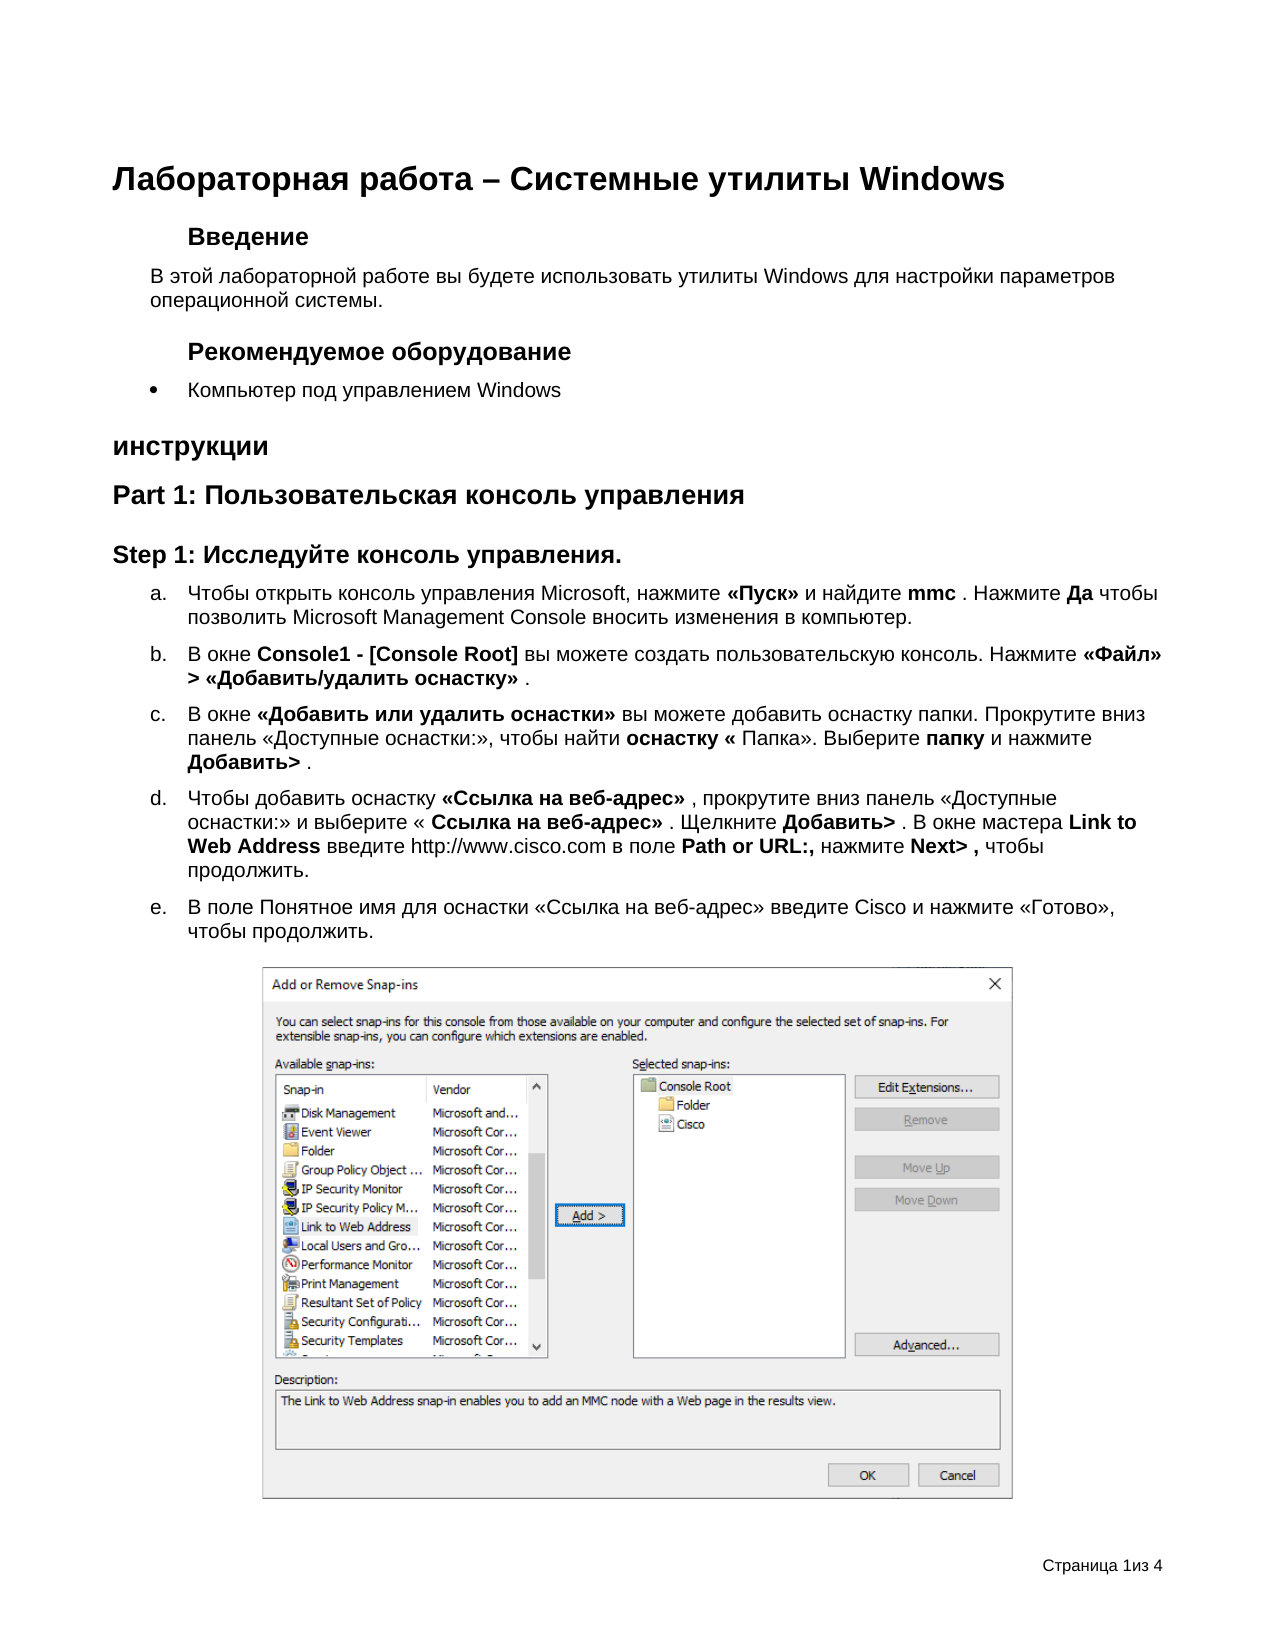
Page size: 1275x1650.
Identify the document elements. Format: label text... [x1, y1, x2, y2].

list Введение [112, 222, 1162, 251]
subtitle Исследуйте консоль управления. [112, 540, 1162, 568]
picture [262, 967, 1013, 1499]
text Чтобы добавить оснастку «Ссылка на веб-адрес» , прокрутите вниз панель «Доступные оснастки:» и выберите « Ссылка на веб-адрес» . Щелкните Добавить> . В окне мастера Link to Web Address введите http://www.cisco.com в поле Path or URL:, нажмите Next> , чтобы продолжить. [150, 786, 1162, 882]
subtitle инструкции [112, 430, 1162, 462]
text Чтобы открыть консоль управления Microsoft, нажмите «Пуск» и найдите mmc . Нажмите Да чтобы позволить Microsoft Management Console вносить изменения в компьютер. [150, 581, 1162, 629]
text В этой лабораторной работе вы будете использовать утилиты Windows для настройки параметров операционной системы. [150, 264, 1162, 312]
text Компьютер под управлением Windows [150, 378, 1162, 402]
text В окне Console1 - [Console Root] вы можете создать пользовательскую консоль. Нажмите «Файл» > «Добавить/удалить оснастку» . [150, 641, 1162, 689]
list Рекомендуемое оборудование [112, 337, 1162, 365]
text В поле Понятное имя для оснастки «Ссылка на веб-адрес» введите Cisco и нажмите «Готово», чтобы продолжить. [150, 894, 1162, 942]
text В окне «Добавить или удалить оснастки» вы можете добавить оснастку папки. Прокрутите вниз панель «Доступные оснастки:», чтобы найти оснастку « Папка». Выберите папку и нажмите Добавить> . [150, 702, 1162, 774]
subtitle Пользовательская консоль управления [112, 479, 1162, 510]
